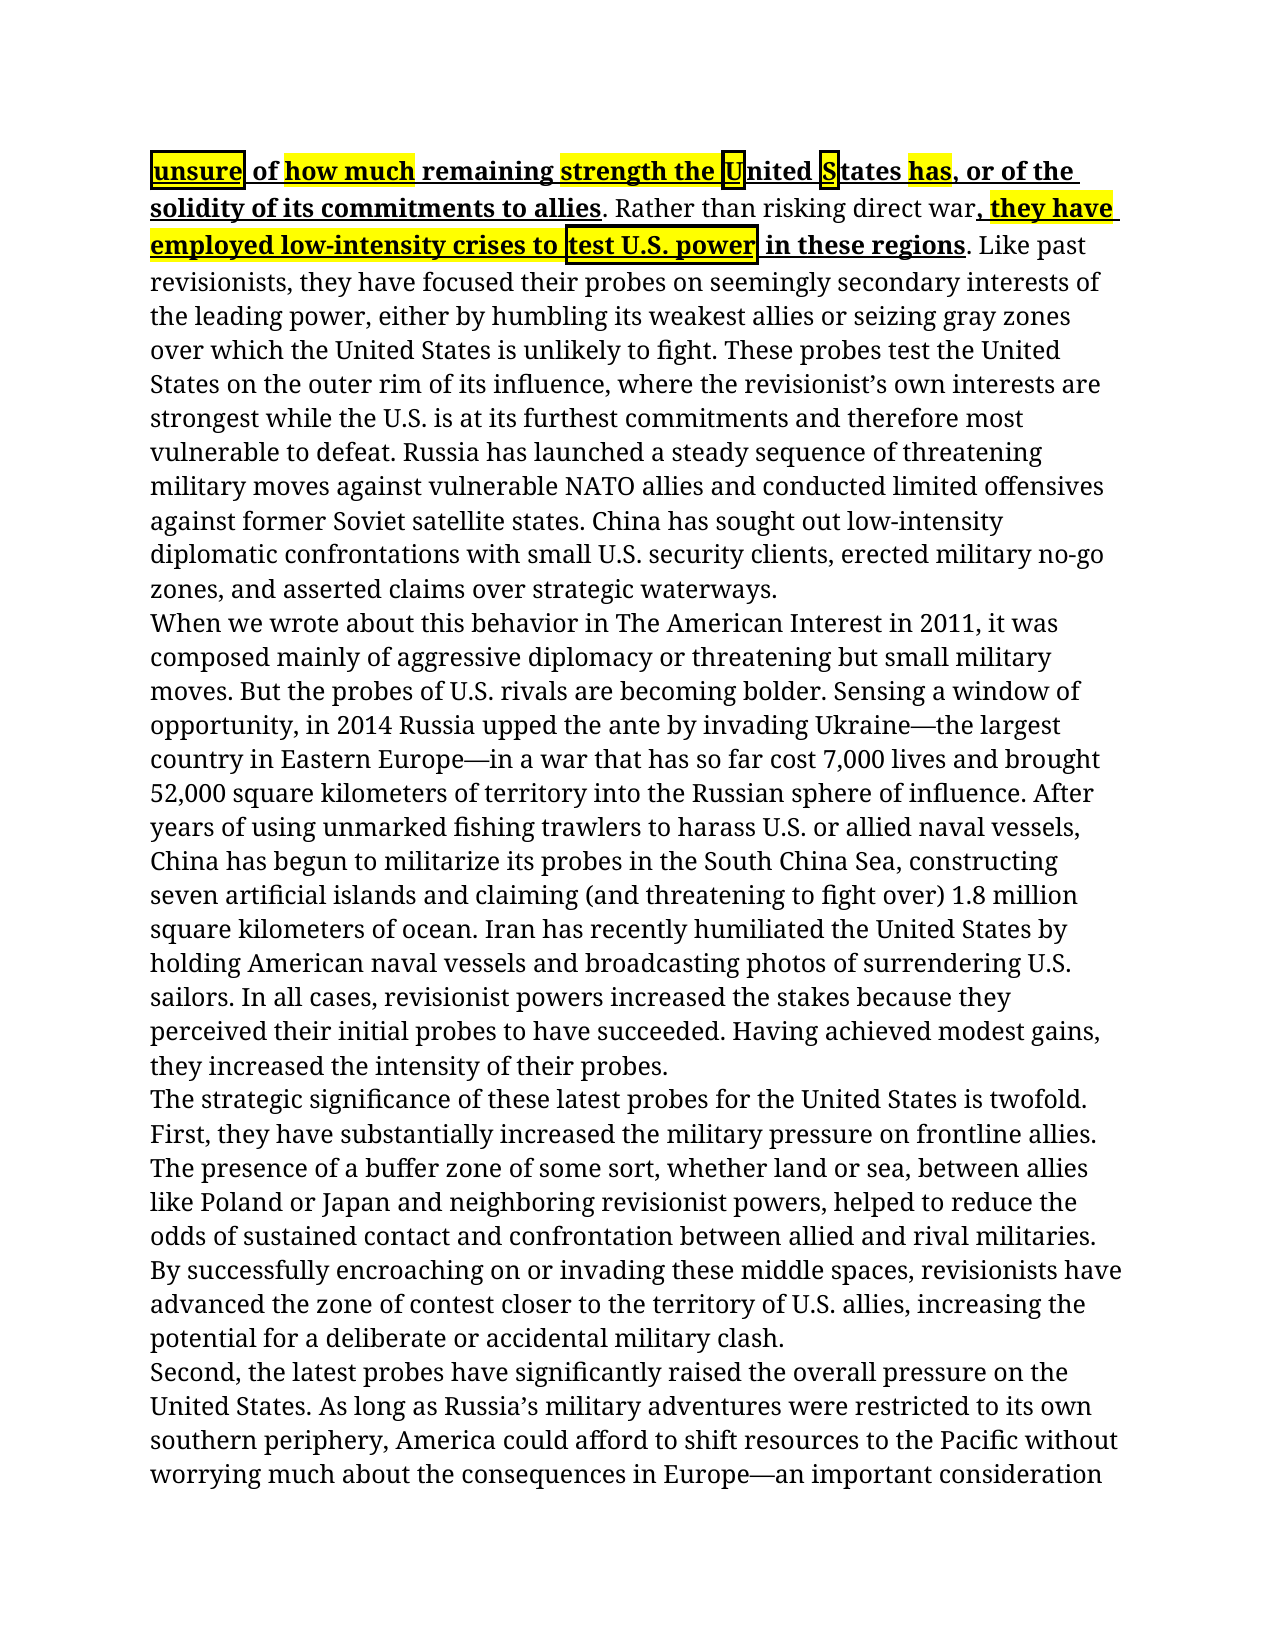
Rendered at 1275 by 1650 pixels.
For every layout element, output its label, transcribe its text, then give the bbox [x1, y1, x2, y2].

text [150, 1355, 1125, 1491]
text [150, 150, 1125, 605]
text The strategic significance of these latest probes for the United States is twofold. First, they have substantially increased the military pressure on frontline allies. The presence of a buffer zone of some sort, whether land or sea, between allies like Poland or Japan and neighboring revisionist powers, helped to reduce the odds of sustained contact and confrontation between allied and rival militaries. By successfully encroaching on or invading these middle spaces, revisionists have advanced the zone of contest closer to the territory of U.S. allies, increasing the potential for a deliberate or accidental military clash. [150, 1082, 1125, 1355]
text When we wrote about this behavior in The American Interest in 2011, it was composed mainly of aggressive diplomacy or threatening but small military moves. But the probes of U.S. rivals are becoming bolder. Sensing a window of opportunity, in 2014 Russia upped the ante by invading Ukraine—the largest country in Eastern Europe—in a war that has so far cost 7,000 lives and brought 52,000 square kilometers of territory into the Russian sphere of influence. After years of using unmarked fishing trawlers to harass U.S. or allied naval vessels, China has begun to militarize its probes in the South China Sea, constructing seven artificial islands and claiming (and threatening to fight over) 1.8 million square kilometers of ocean. Iran has recently humiliated the United States by holding American naval vessels and broadcasting photos of surrendering U.S. sailors. In all cases, revisionist powers increased the stakes because they perceived their initial probes to have succeeded. Having achieved modest gains, they increased the intensity of their probes. [150, 605, 1125, 1082]
